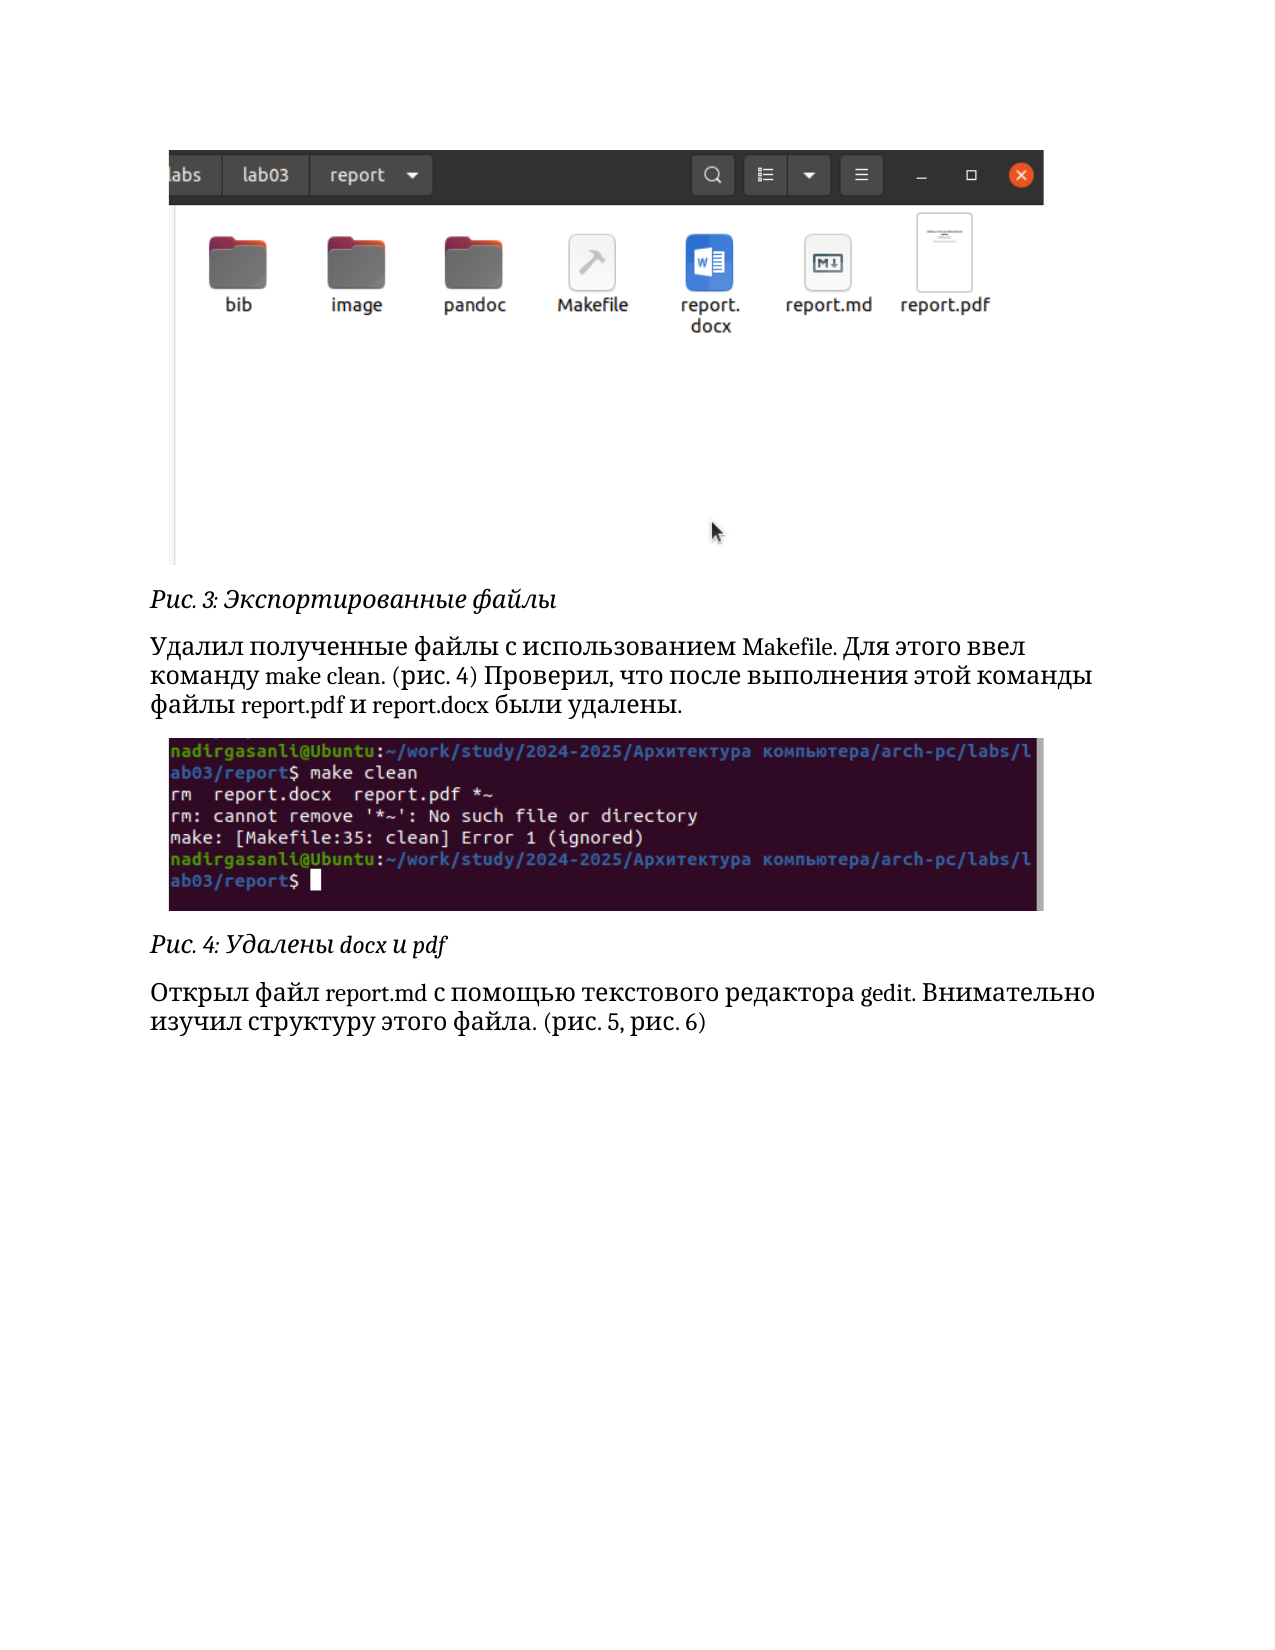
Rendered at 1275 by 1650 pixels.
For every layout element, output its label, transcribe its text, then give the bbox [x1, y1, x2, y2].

text Открыл файл report.md с помощью текстового редактора gedit. Внимательно изучил структуру этого файла. (рис. 5, рис. 6) [150, 979, 1125, 1036]
text Удалил полученные файлы с использованием Makefile. Для этого ввел команду make clean. (рис. 4) Проверил, что после выполнения этой команды файлы report.pdf и report.docx были удалены. [150, 633, 1125, 719]
picture [168, 150, 1044, 565]
picture [168, 738, 1044, 911]
text Рис. 4: Удалены docx и pdf [150, 931, 1125, 960]
text Рис. 3: Экспортированные файлы [150, 586, 1125, 614]
